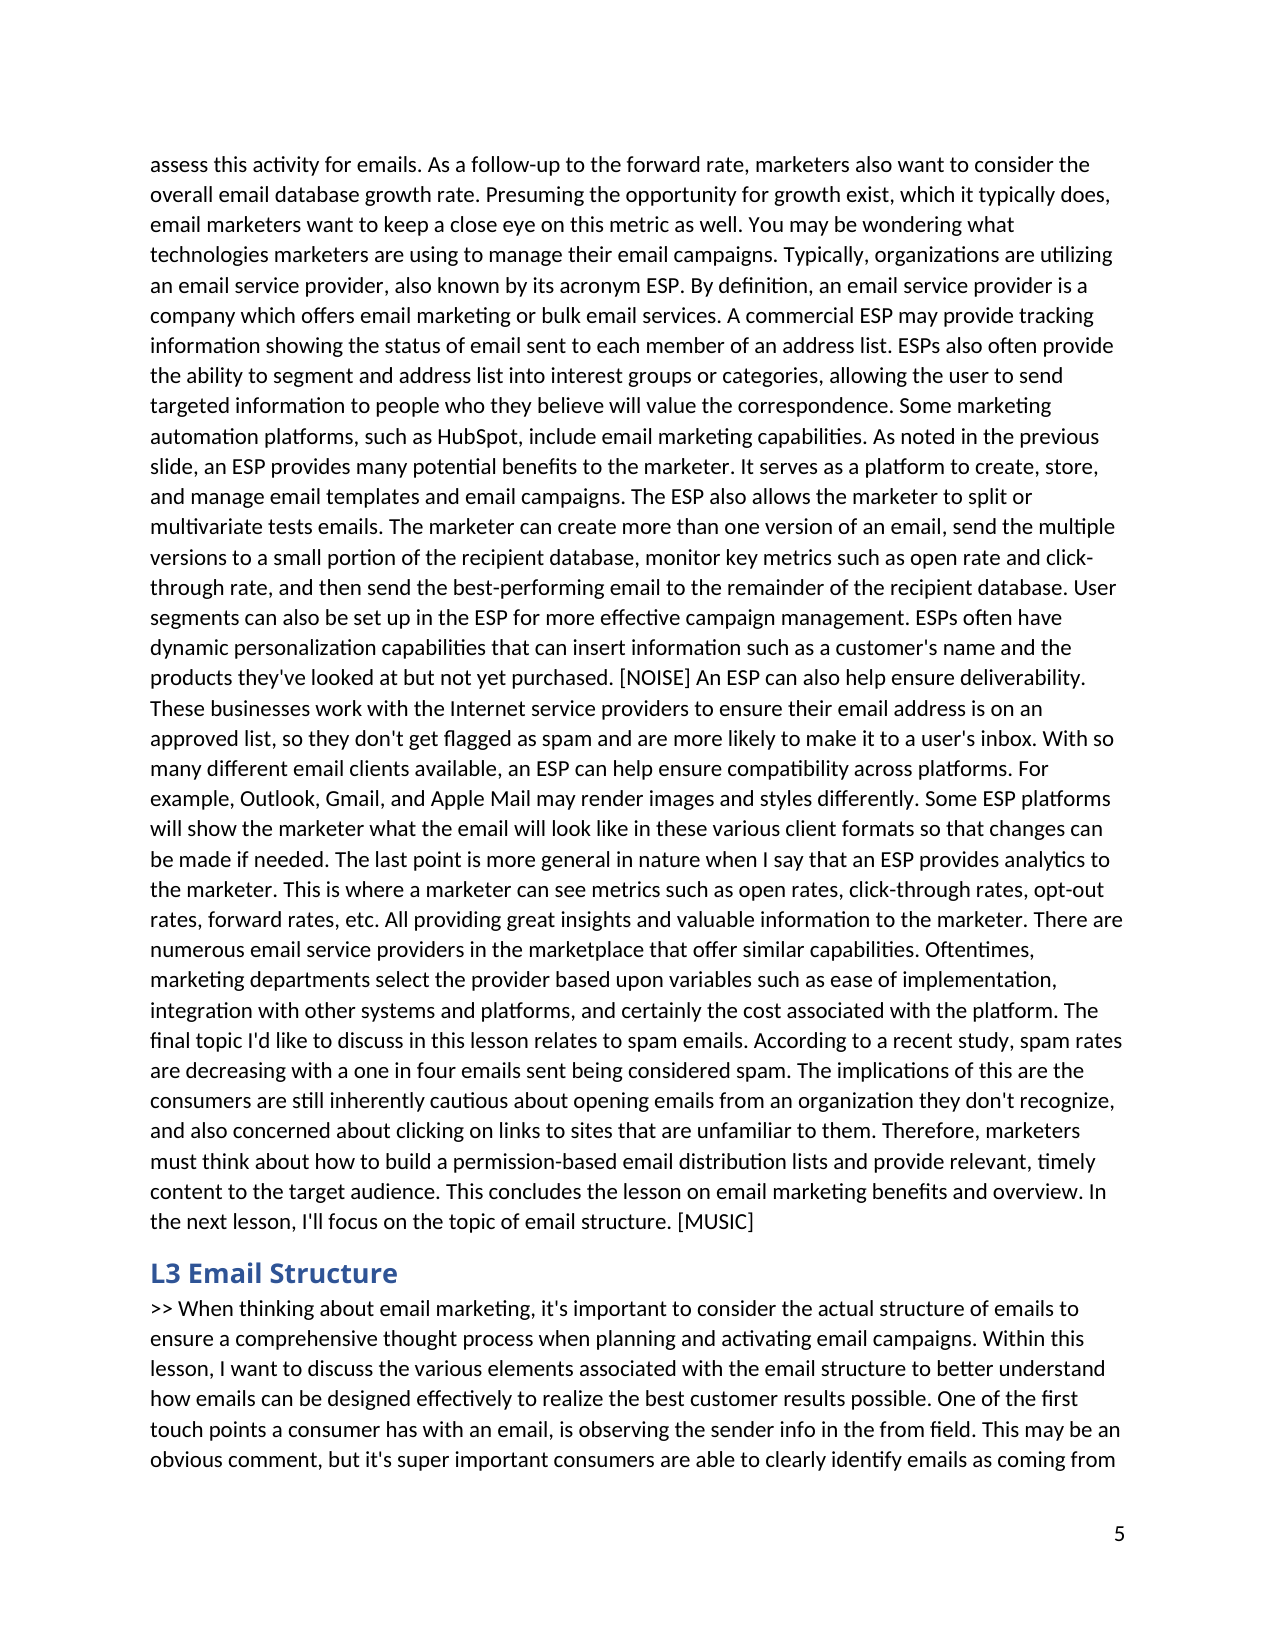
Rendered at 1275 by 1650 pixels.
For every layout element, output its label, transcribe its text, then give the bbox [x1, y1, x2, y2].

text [150, 150, 1125, 1235]
subtitle L3 Email Structure [150, 1254, 1125, 1291]
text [150, 1294, 1125, 1473]
